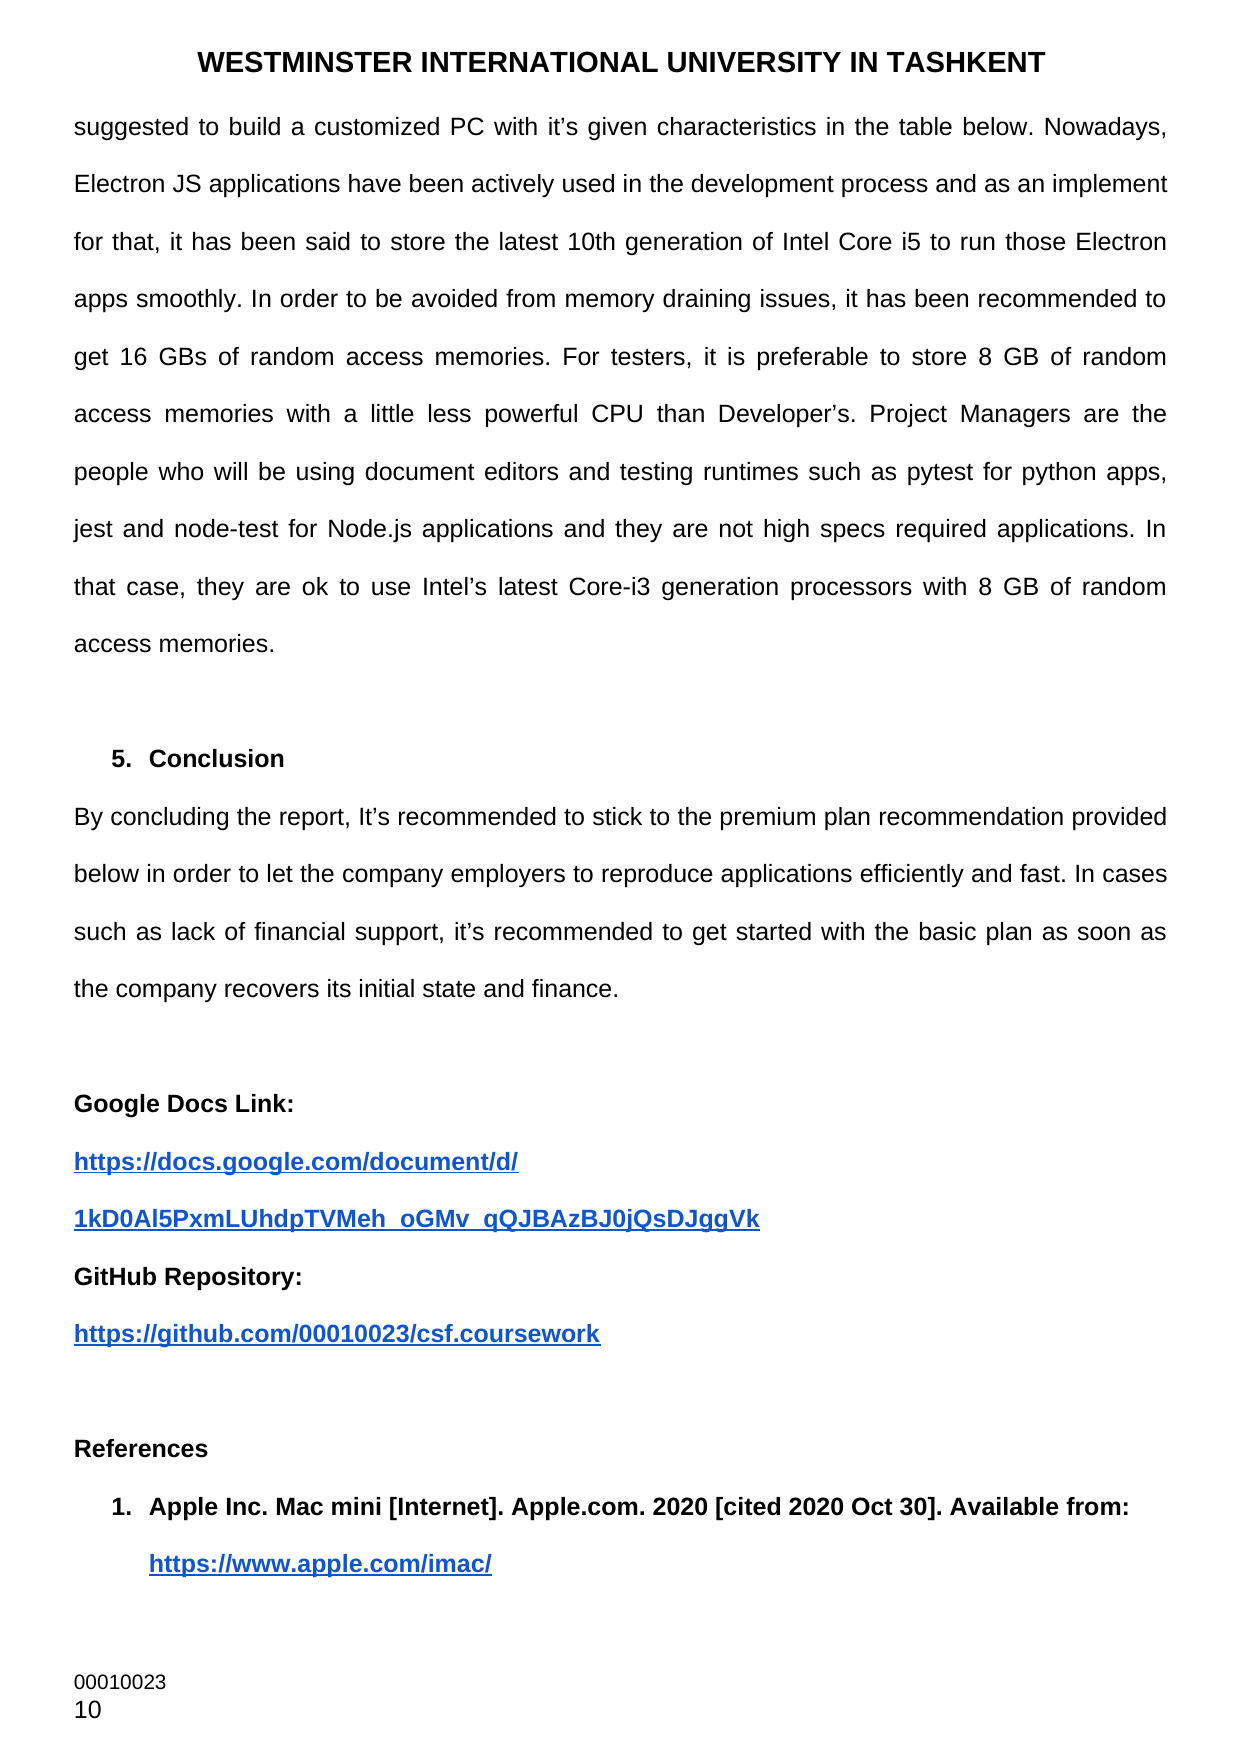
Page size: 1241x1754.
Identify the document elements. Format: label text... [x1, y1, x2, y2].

text By concluding the report, It’s recommended to stick to the premium plan recommendation provided below in order to let the company employers to reproduce applications efficiently and fast. In cases such as lack of financial support, it’s recommended to get started with the basic plan as soon as the company recovers its initial state and finance. [74, 802, 1169, 1003]
text GitHub Repository: [74, 1262, 1169, 1291]
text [74, 112, 1169, 658]
text https://docs.google.com/document/d/1kD0Al5PxmLUhdpTVMeh_oGMv_qQJBAzBJ0jQsDJggVk [74, 1147, 1169, 1233]
text https://github.com/00010023/csf.coursework [74, 1319, 1169, 1348]
text References [74, 1434, 1169, 1463]
text Google Docs Link: [74, 1089, 1169, 1118]
list Apple Inc. Mac mini [Internet]. Apple.com. 2020 [cited 2020 Oct 30]. Available from: https://www.apple.com/imac/ [111, 1492, 1169, 1578]
subtitle Conclusion [111, 744, 1169, 773]
